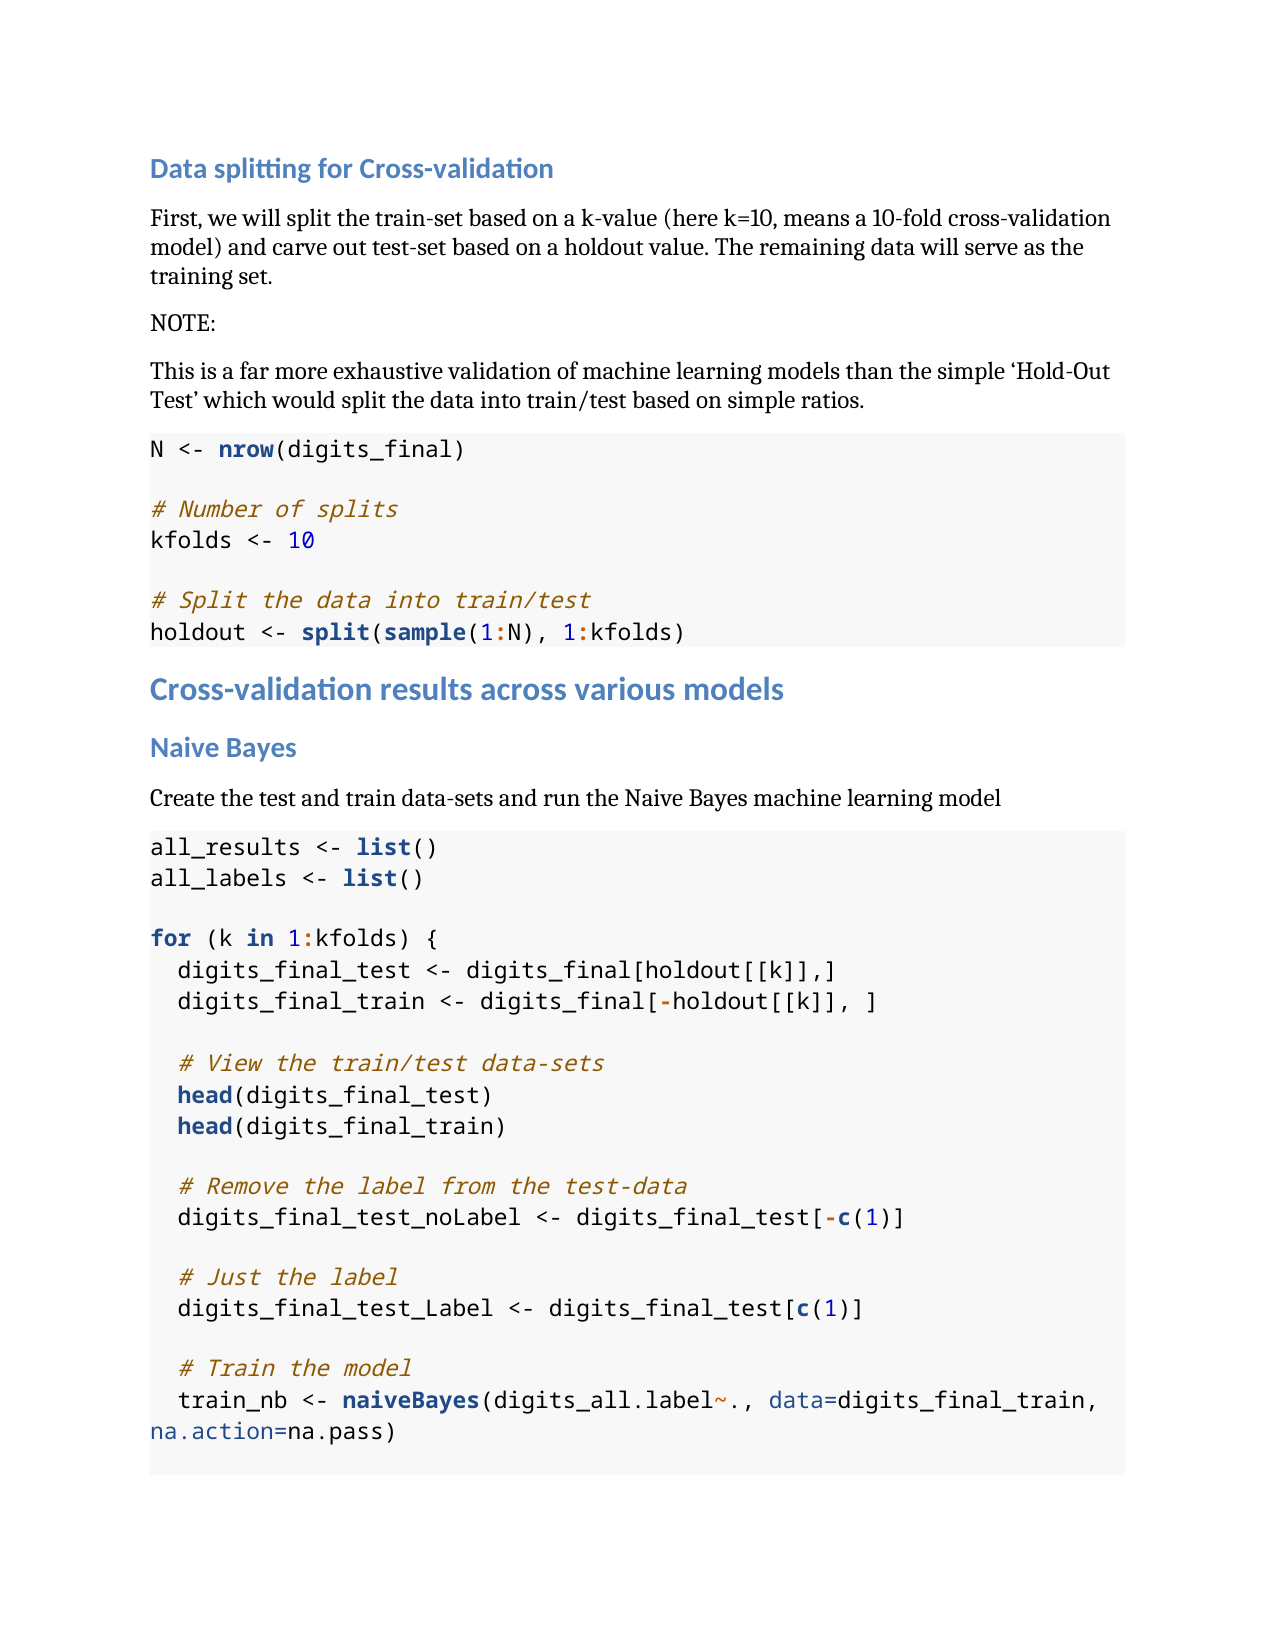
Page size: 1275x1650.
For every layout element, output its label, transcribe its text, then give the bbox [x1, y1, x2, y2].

text First, we will split the train-set based on a k-value (here k=10, means a 10-fold cross-validation model) and carve out test-set based on a holdout value. The remaining data will serve as the training set. [150, 204, 1125, 291]
subtitle Cross-validation results across various models [150, 668, 1125, 708]
text Create the test and train data-sets and run the Naive Bayes machine learning model [150, 784, 1125, 812]
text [150, 831, 1125, 1475]
subtitle Naive Bayes [150, 729, 1125, 765]
subtitle Data splitting for Cross-validation [150, 150, 1125, 186]
text N <- nrow(digits_final) # Number of splits kfolds <- 10 # Split the data into train/test holdout <- split(sample(1:N), 1:kfolds) [150, 433, 1125, 647]
text NOTE: [150, 309, 1125, 338]
text This is a far more exhaustive validation of machine learning models than the simple ‘Hold-Out Test’ which would split the data into train/test based on simple ratios. [150, 357, 1125, 414]
